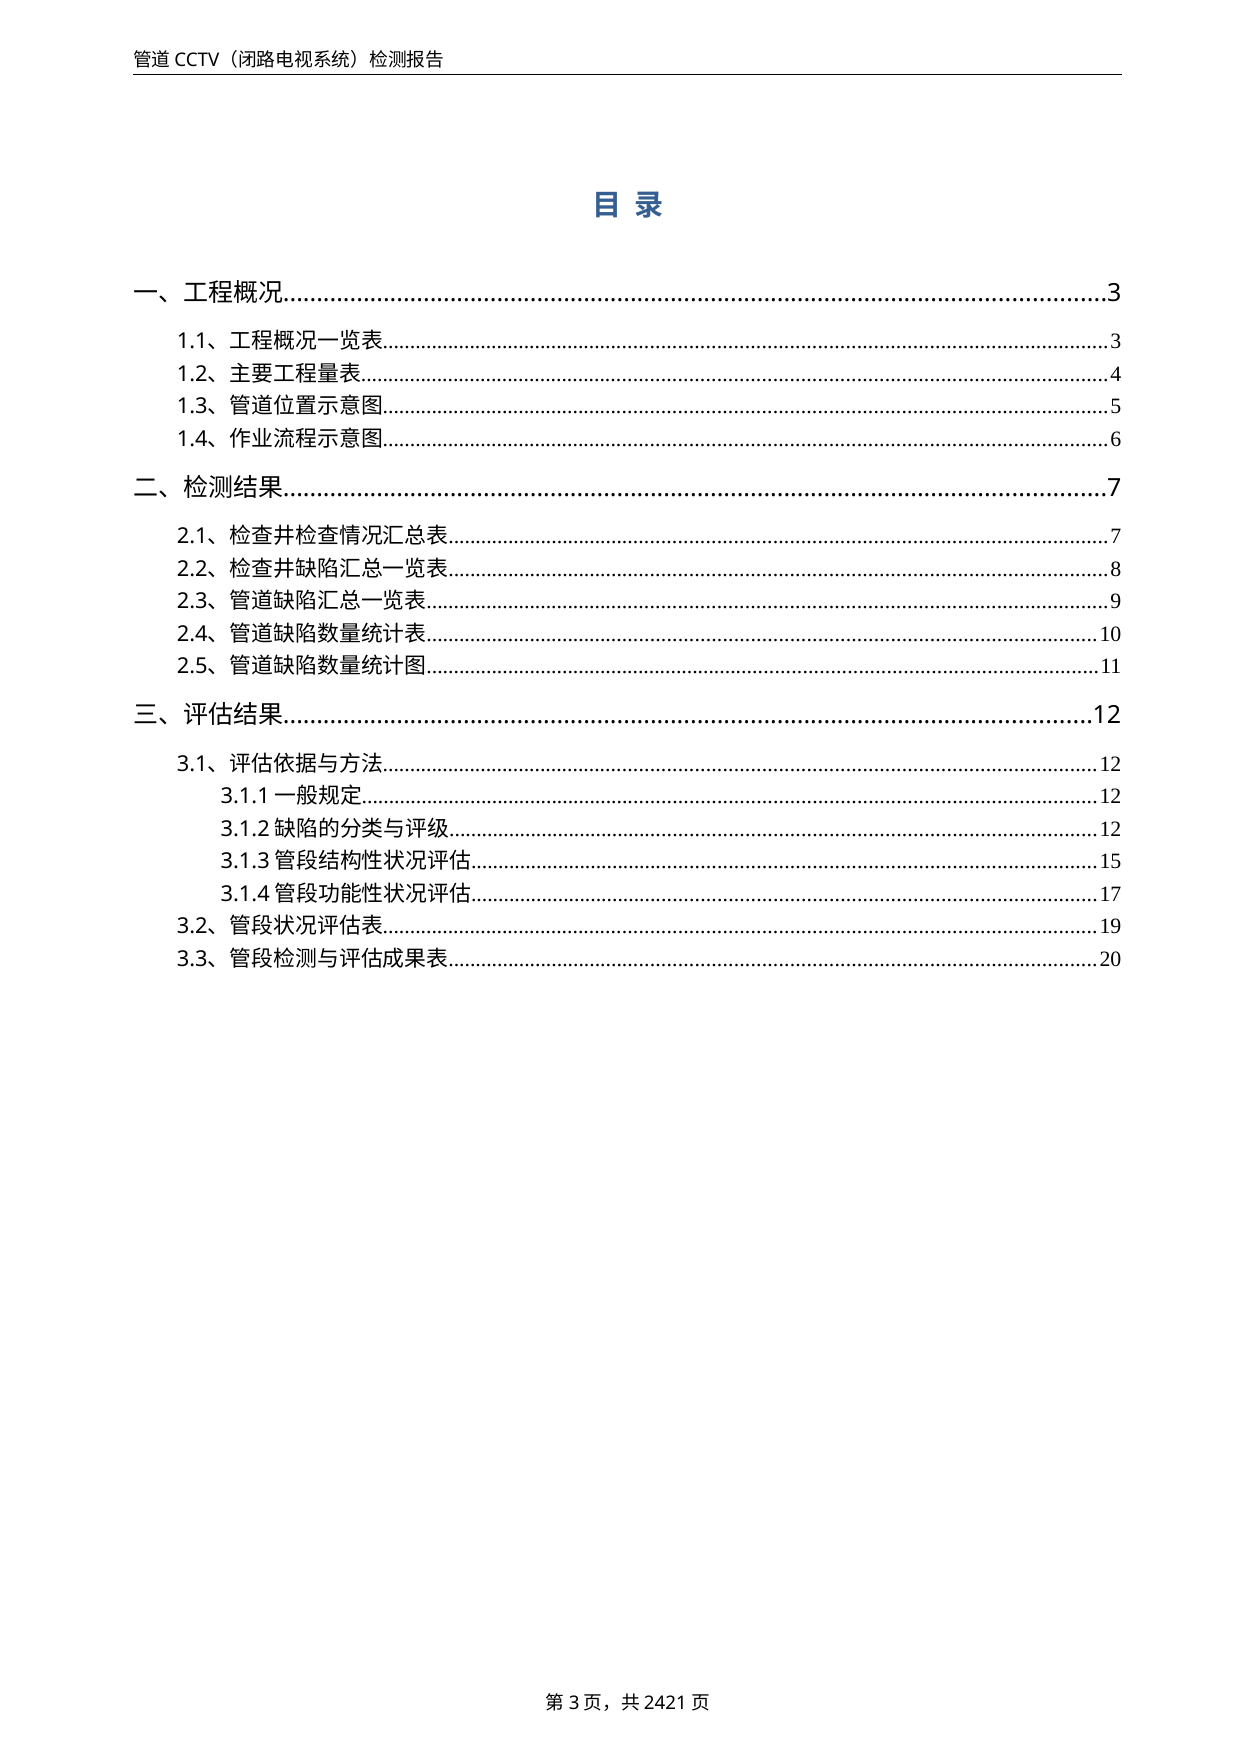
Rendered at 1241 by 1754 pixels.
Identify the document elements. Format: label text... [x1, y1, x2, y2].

text 3.1.1一般规定 12 [220, 778, 1122, 811]
text 3.1.3管段结构性状况评估 15 [220, 843, 1122, 876]
text 三、评估结果 12 [133, 681, 1122, 746]
text 1.2、主要工程量表 4 [177, 356, 1122, 388]
text 3.1、评估依据与方法 12 [177, 746, 1122, 778]
text 3.3、管段检测与评估成果表 20 [177, 941, 1122, 973]
text 2.1、检查井检查情况汇总表 7 [177, 518, 1122, 551]
text 2.5、管道缺陷数量统计图 11 [177, 648, 1122, 681]
text 1.3、管道位置示意图 5 [177, 388, 1122, 421]
text 2.3、管道缺陷汇总一览表 9 [177, 583, 1122, 616]
text 一、工程概况 3 [133, 258, 1122, 323]
text 1.4、作业流程示意图 6 [177, 421, 1122, 453]
text 二、检测结果 7 [133, 453, 1122, 518]
text 2.2、检查井缺陷汇总一览表 8 [177, 551, 1122, 583]
text 1.1、工程概况一览表 3 [177, 323, 1122, 356]
text 2.4、管道缺陷数量统计表 10 [177, 616, 1122, 648]
text 3.1.2缺陷的分类与评级 12 [220, 811, 1122, 843]
text 3.2、管段状况评估表 19 [177, 908, 1122, 941]
subtitle 目 录 [133, 171, 1122, 236]
text 3.1.4管段功能性状况评估 17 [220, 876, 1122, 908]
